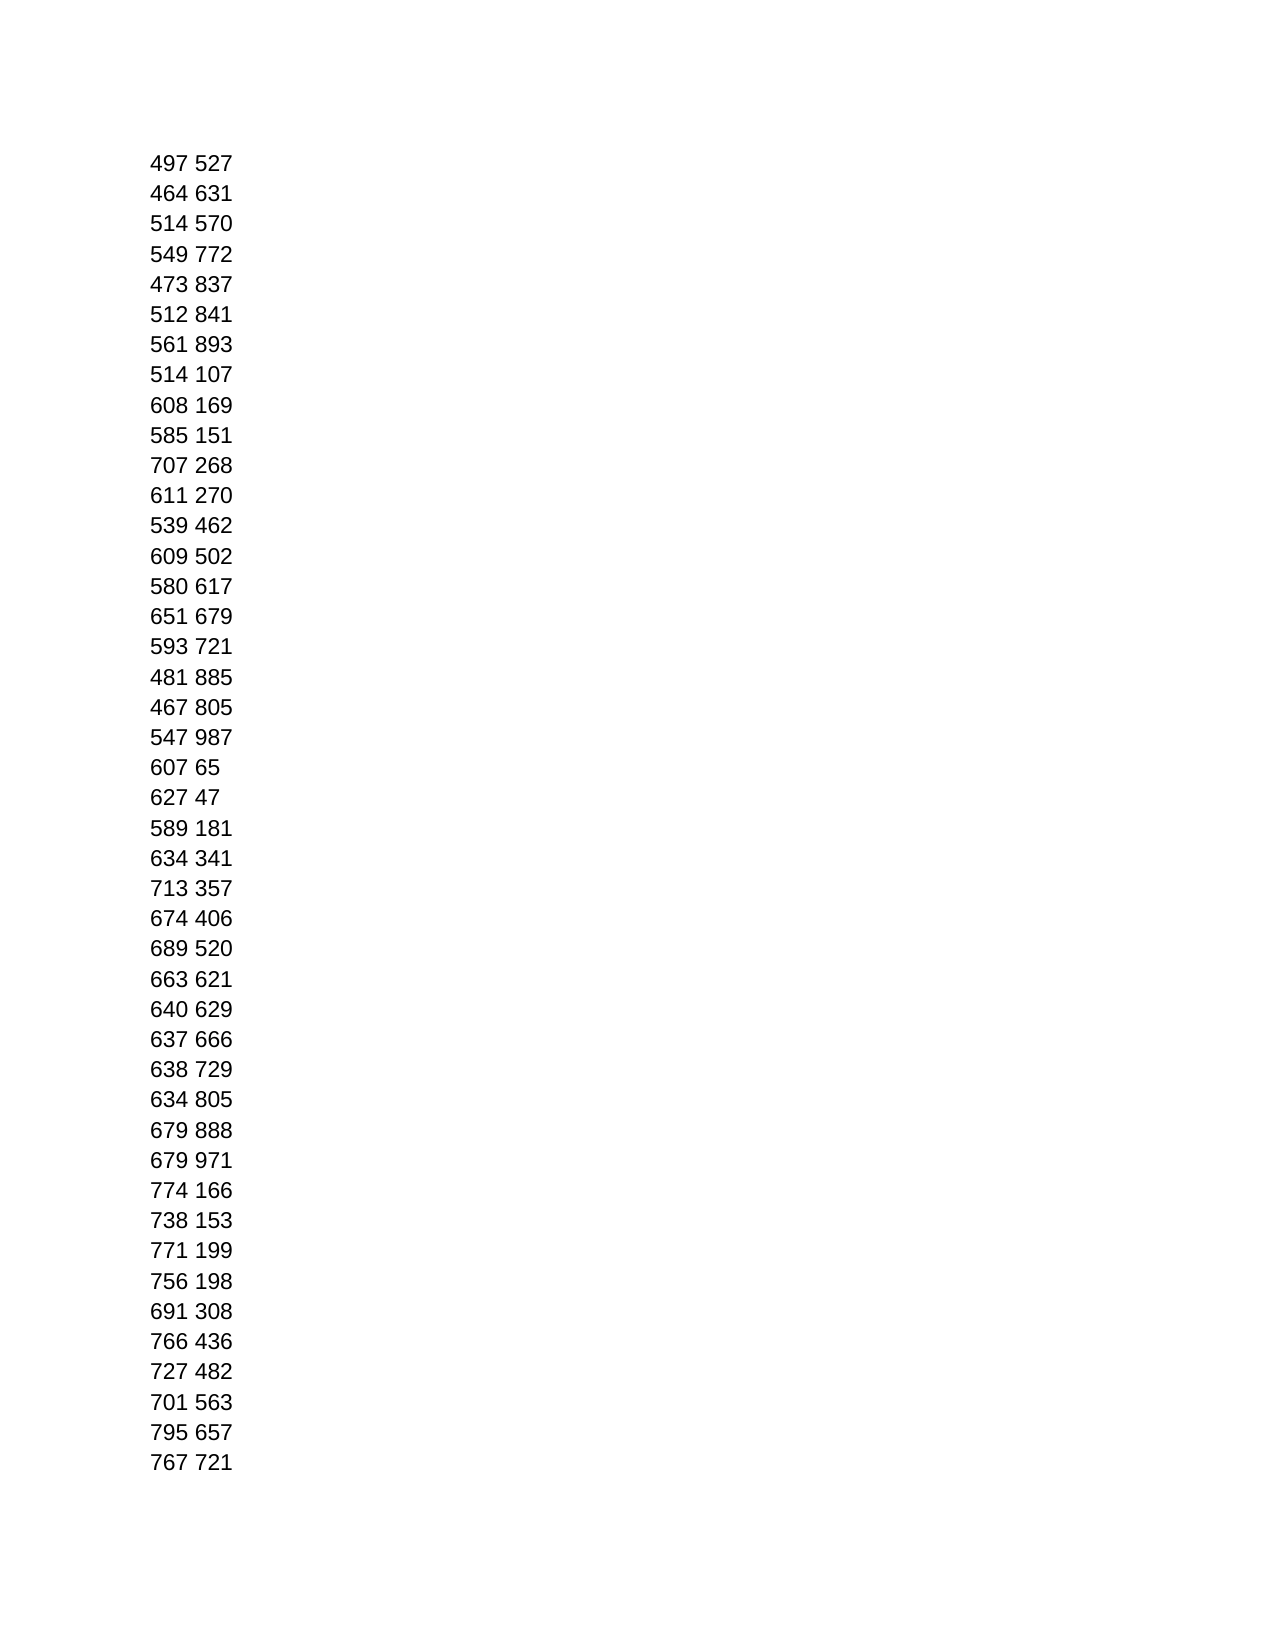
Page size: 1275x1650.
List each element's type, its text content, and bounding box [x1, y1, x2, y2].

text 467 805 [150, 694, 1125, 720]
text 609 502 [150, 543, 1125, 569]
text 756 198 [150, 1268, 1125, 1294]
text 689 520 [150, 935, 1125, 962]
text 547 987 [150, 724, 1125, 750]
text 627 47 [150, 784, 1125, 811]
text 589 181 [150, 814, 1125, 841]
text 514 107 [150, 361, 1125, 388]
text 593 721 [150, 633, 1125, 660]
text 611 270 [150, 482, 1125, 509]
text 512 841 [150, 301, 1125, 327]
text 767 721 [150, 1449, 1125, 1475]
text 795 657 [150, 1419, 1125, 1445]
text 539 462 [150, 512, 1125, 539]
text 766 436 [150, 1328, 1125, 1354]
text 638 729 [150, 1056, 1125, 1083]
text 608 169 [150, 392, 1125, 418]
text 634 341 [150, 845, 1125, 871]
text 679 888 [150, 1117, 1125, 1143]
text 514 570 [150, 210, 1125, 237]
text 561 893 [150, 331, 1125, 358]
text 481 885 [150, 663, 1125, 690]
text 473 837 [150, 271, 1125, 297]
text 464 631 [150, 180, 1125, 207]
text 580 617 [150, 573, 1125, 599]
text 651 679 [150, 603, 1125, 629]
text 663 621 [150, 966, 1125, 992]
text 637 666 [150, 1026, 1125, 1052]
text 707 268 [150, 452, 1125, 478]
text 774 166 [150, 1177, 1125, 1203]
text 607 65 [150, 754, 1125, 781]
text 691 308 [150, 1298, 1125, 1324]
text 771 199 [150, 1237, 1125, 1264]
text 701 563 [150, 1388, 1125, 1415]
text 640 629 [150, 996, 1125, 1022]
text 713 357 [150, 875, 1125, 901]
text 674 406 [150, 905, 1125, 932]
text 585 151 [150, 422, 1125, 448]
text 634 805 [150, 1086, 1125, 1113]
text 727 482 [150, 1358, 1125, 1385]
text 497 527 [150, 150, 1125, 176]
text 549 772 [150, 241, 1125, 267]
text 738 153 [150, 1207, 1125, 1234]
text 679 971 [150, 1147, 1125, 1173]
